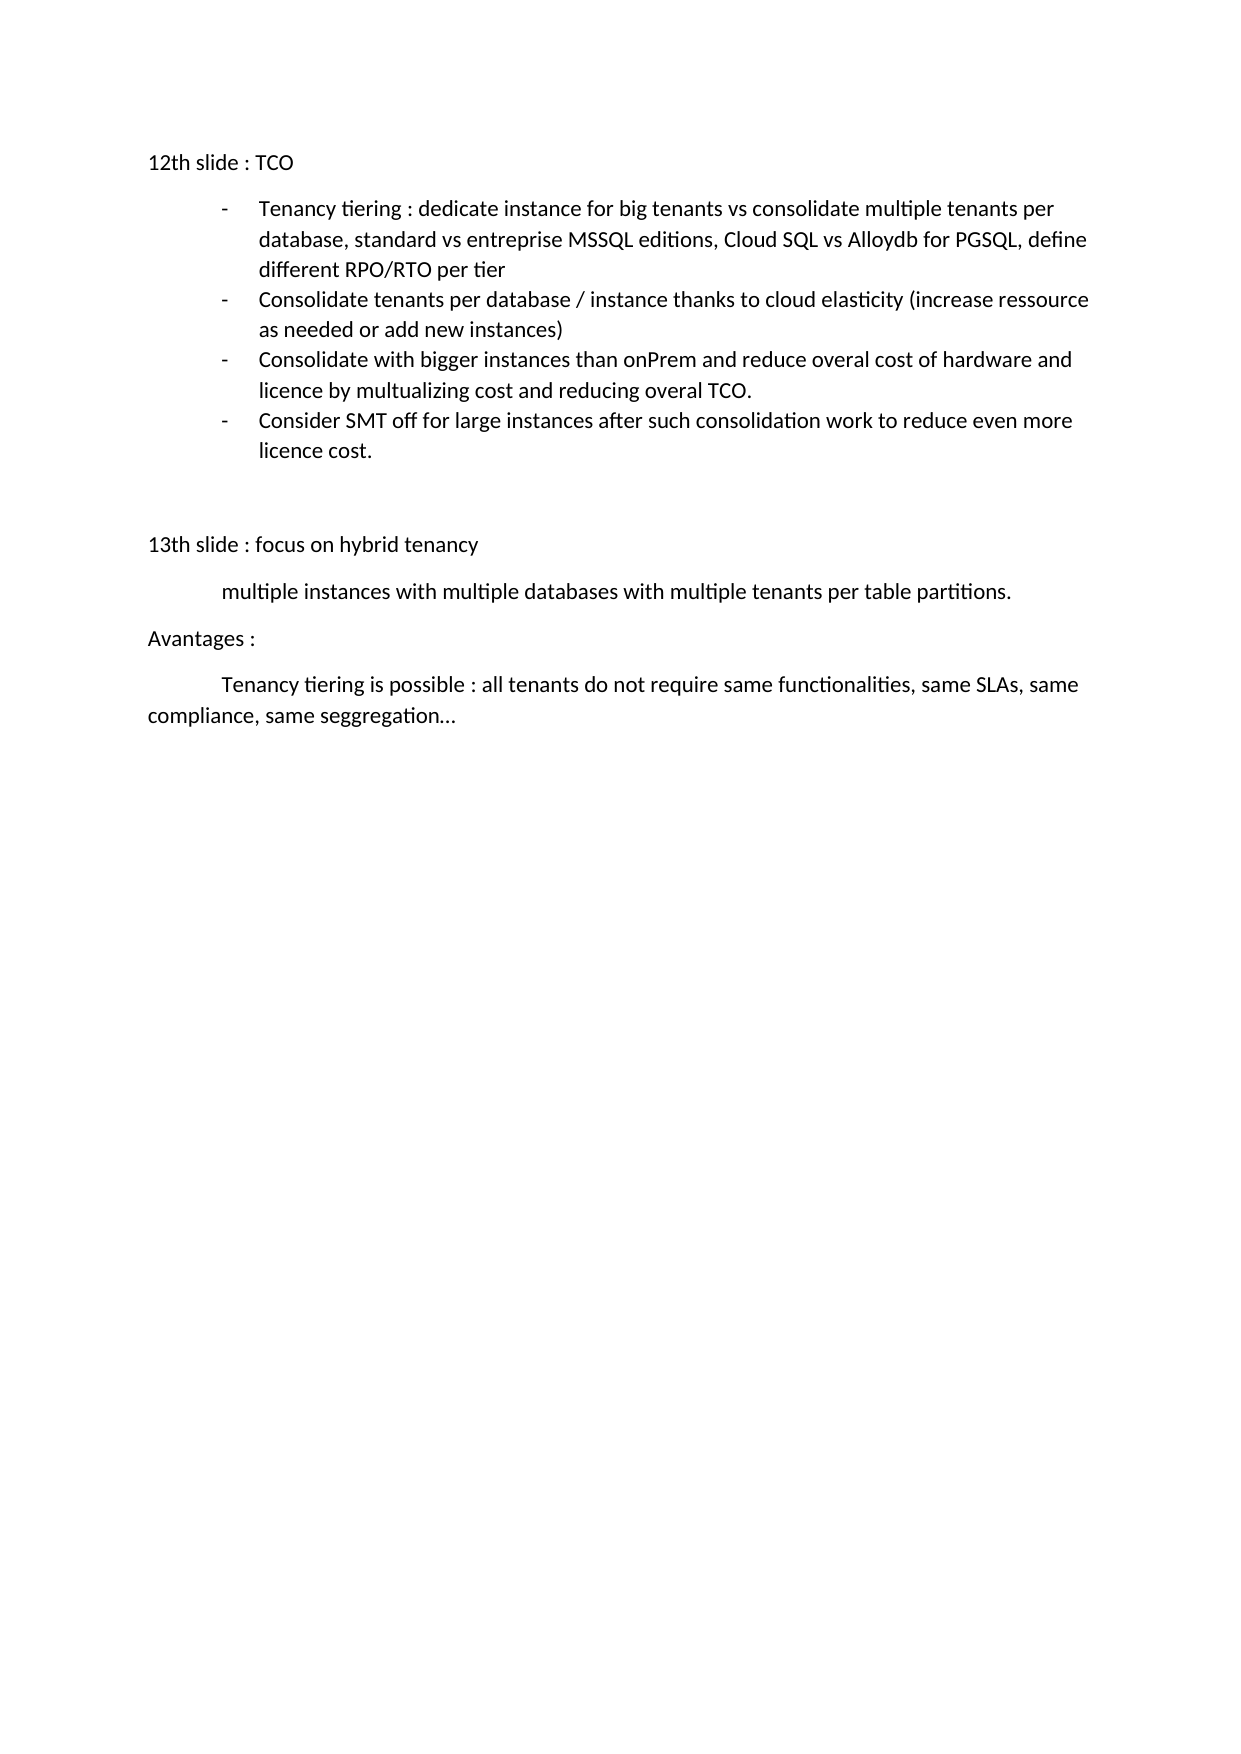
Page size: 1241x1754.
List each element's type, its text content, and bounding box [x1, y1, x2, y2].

text Avantages : [148, 624, 1093, 652]
text 13th slide : focus on hybrid tenancy [148, 530, 1093, 558]
list Consolidate tenants per database / instance thanks to cloud elasticity (increase ressource as needed or add new instances) [221, 285, 1093, 343]
text 12th slide : TCO [148, 148, 1093, 176]
text Tenancy tiering is possible : all tenants do not require same functionalities, same SLAs, same compliance, same seggregation… [148, 671, 1093, 729]
list Consolidate with bigger instances than onPrem and reduce overal cost of hardware and licence by multualizing cost and reducing overal TCO. [221, 346, 1093, 404]
list Consider SMT off for large instances after such consolidation work to reduce even more licence cost. [221, 406, 1093, 464]
text multiple instances with multiple databases with multiple tenants per table partitions. [148, 577, 1093, 605]
list Tenancy tiering : dedicate instance for big tenants vs consolidate multiple tenants per database, standard vs entreprise MSSQL editions, Cloud SQL vs Alloydb for PGSQL, define different RPO/RTO per tier [221, 194, 1093, 283]
